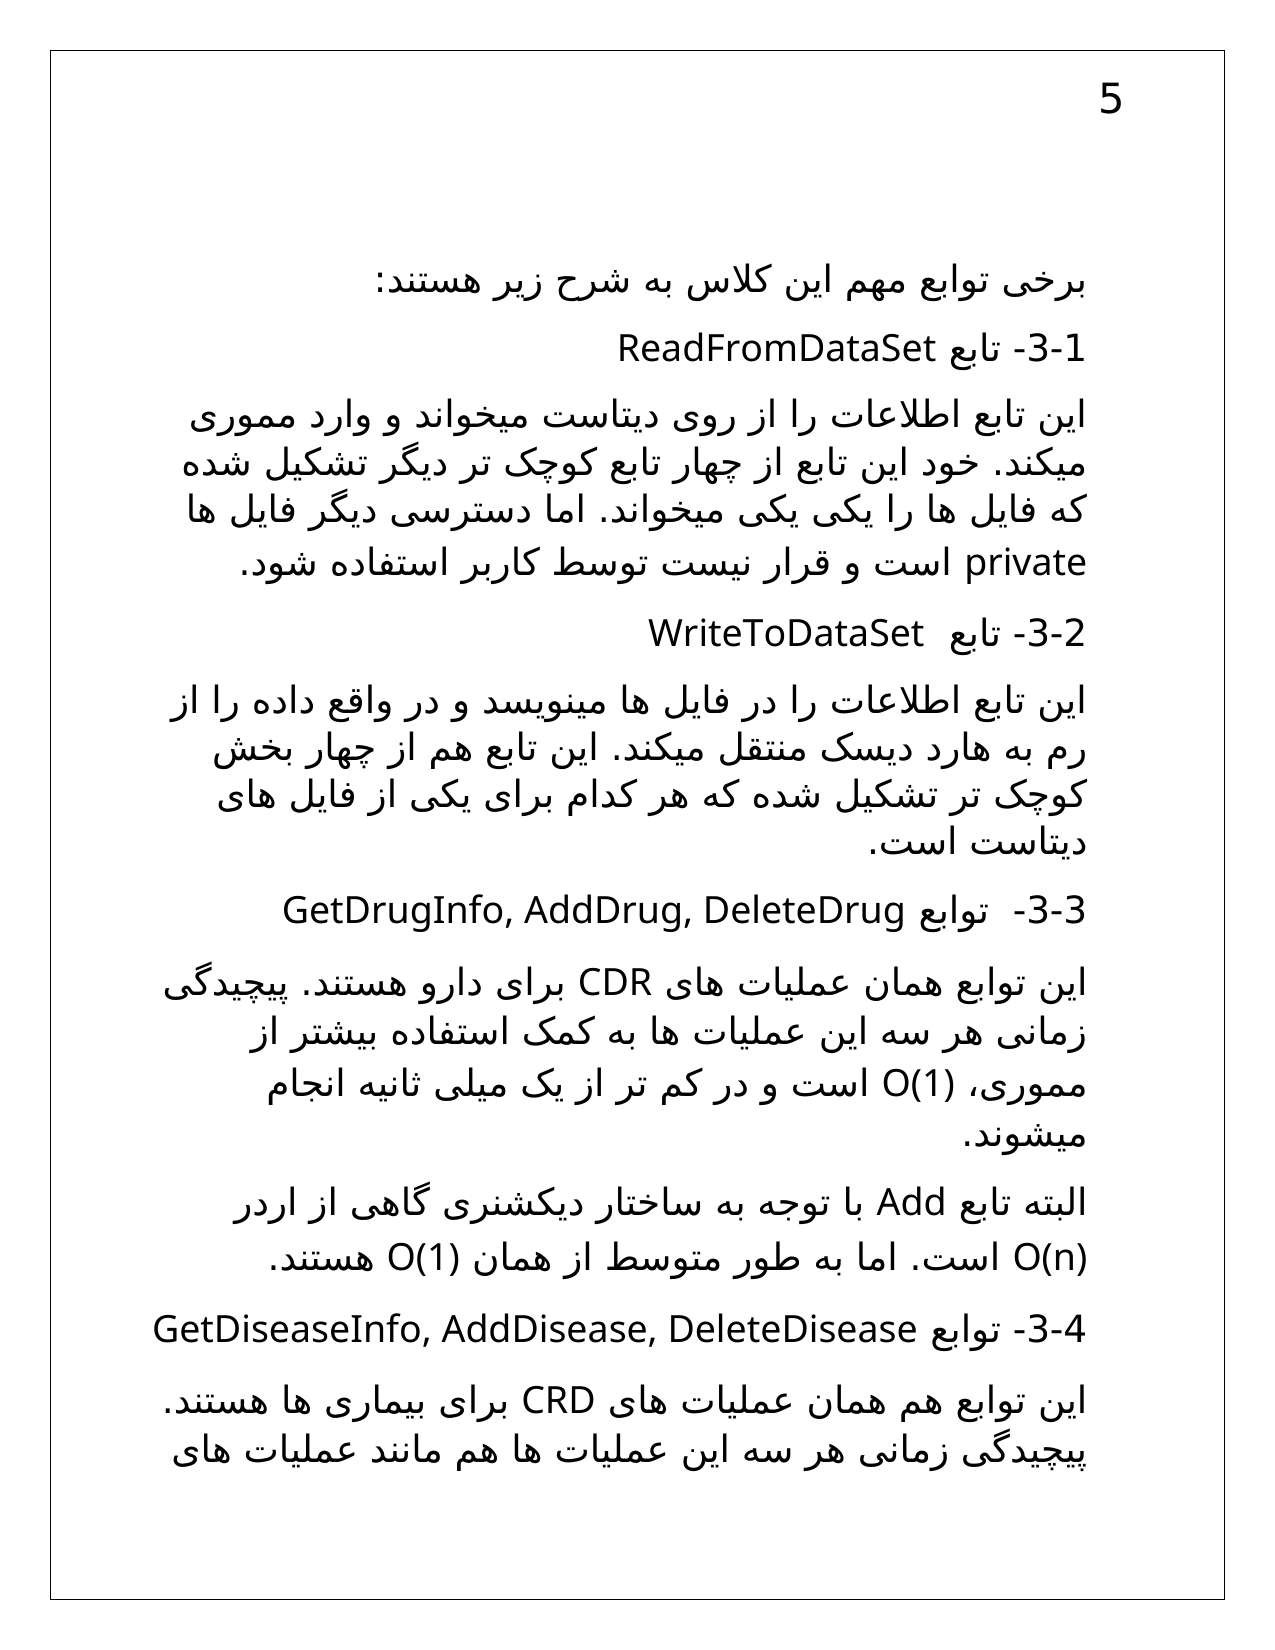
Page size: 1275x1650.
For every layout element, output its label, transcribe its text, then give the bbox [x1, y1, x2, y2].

text برخی توابع مهم این کلاس به شرح زیر هستند: [150, 257, 1087, 301]
text این تابع اطلاعات را در فایل ها مینویسد و در واقع داده را از رم به هارد دیسک منتقل میکند. این تابع هم از چهار بخش کوچک تر تشکیل شده که هر کدام برای یکی از فایل های دیتاست است. [150, 678, 1087, 863]
text 3-2- تابع WriteToDataSet [150, 607, 1087, 658]
text البته تابع Add با توجه به ساختار دیکشنری گاهی از اردر O(n) است. اما به طور متوسط از همان O(1) هستند. [150, 1175, 1087, 1281]
text 3-4- توابع GetDiseaseInfo, AddDisease, DeleteDisease [150, 1302, 1087, 1353]
text این تابع اطلاعات را از روی دیتاست میخواند و وارد مموری میکند. خود این تابع از چهار تابع کوچک تر دیگر تشکیل شده که فایل ها را یکی یکی میخواند. اما دسترسی دیگر فایل ها private است و قرار نیست توسط کاربر استفاده شود. [150, 393, 1087, 586]
text این توابع همان عملیات های CDR برای دارو هستند. پیچیدگی زمانی هر سه این عملیات ها به کمک استفاده بیشتر از مموری، O(1) است و در کم تر از یک میلی ثانیه انجام میشوند. [150, 955, 1087, 1155]
text 3-1- تابع ReadFromDataSet [150, 321, 1087, 372]
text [150, 1374, 1087, 1472]
text 3-3- توابع GetDrugInfo, AddDrug, DeleteDrug [150, 883, 1087, 934]
